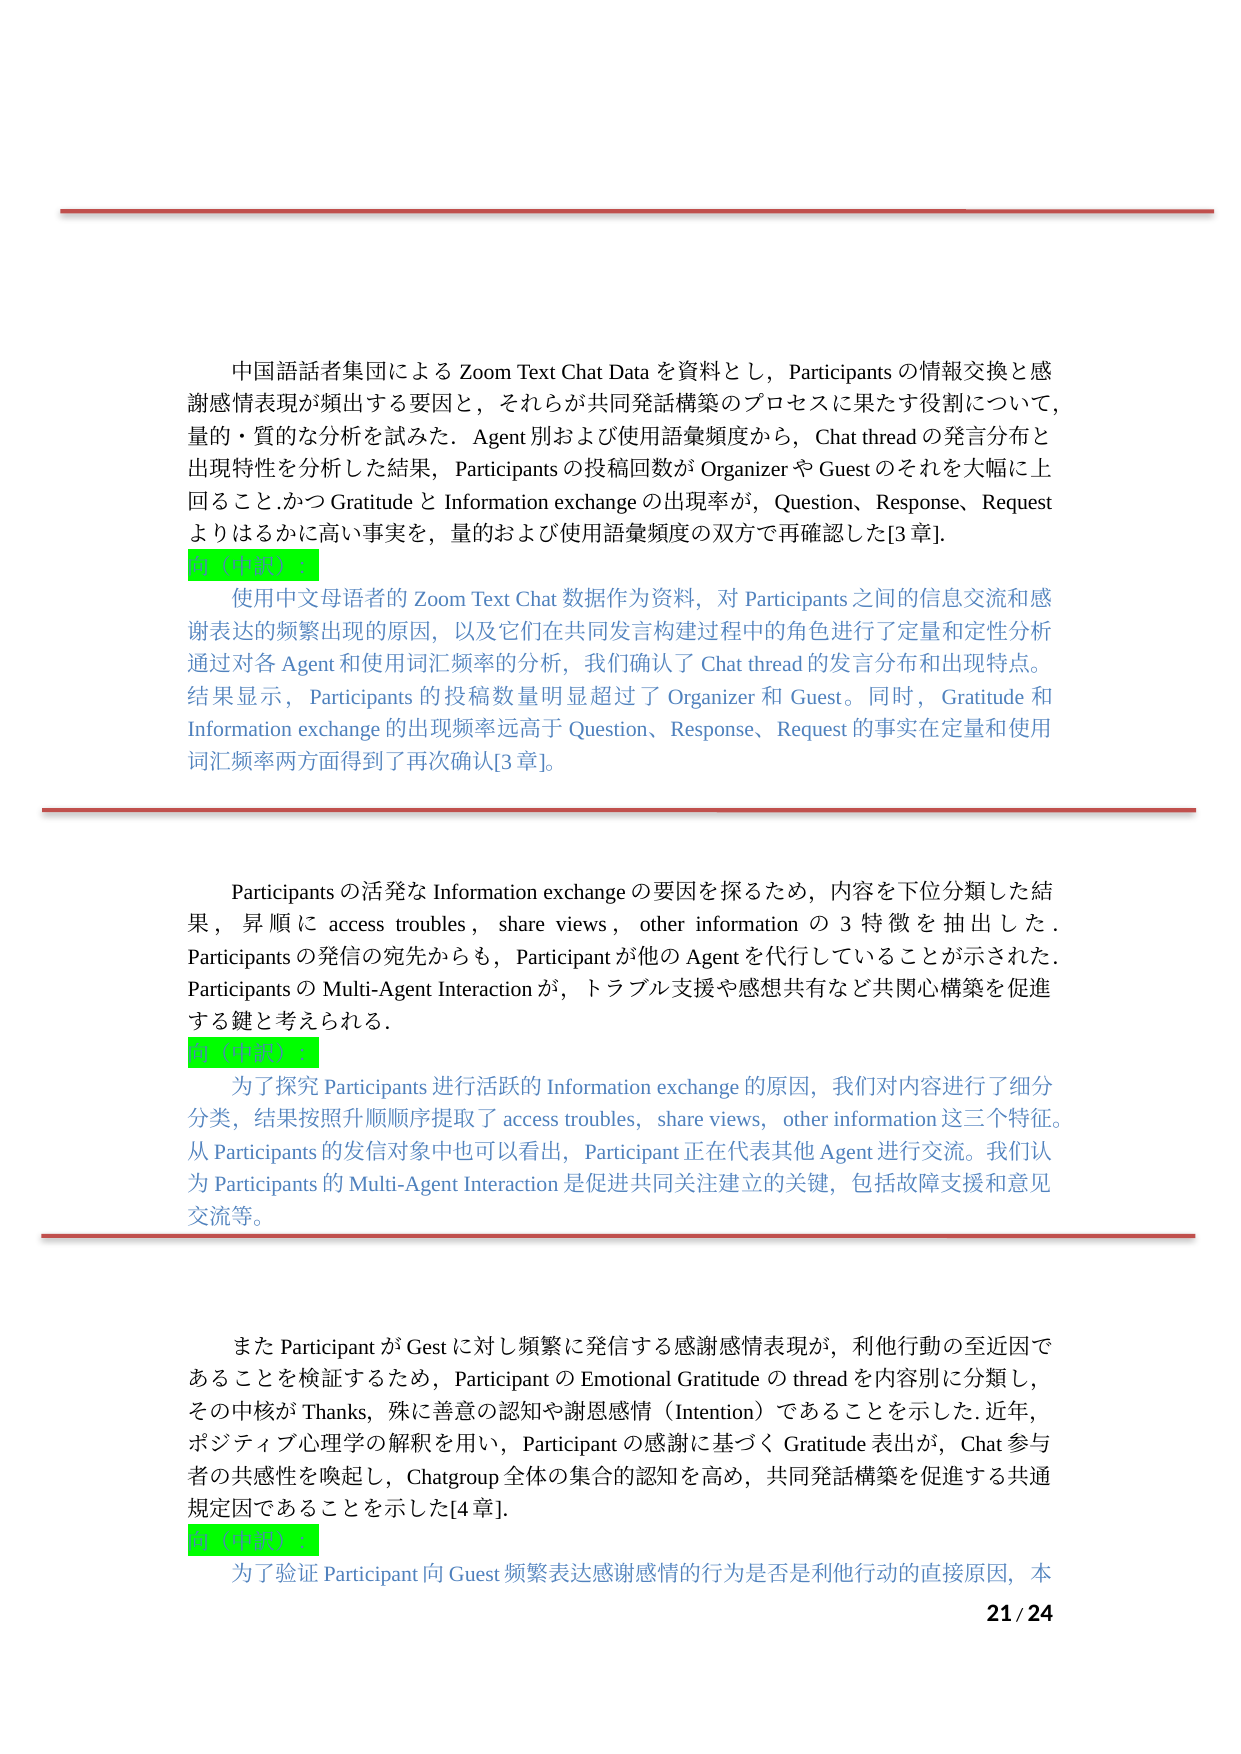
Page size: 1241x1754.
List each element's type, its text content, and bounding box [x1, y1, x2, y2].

text 中国語話者集団によるZoom Text Chat Dataを資料とし，Participantsの情報交換と感謝感情表現が頻出する要因と，それらが共同発話構築のプロセスに果たす役割について，量的・質的な分析を試みた．Agent別および使用語彙頻度から，Chat threadの発言分布と出現特性を分析した結果，Participantsの投稿回数がOrganizerやGuestのそれを大幅に上回ること.かつGratitudeとInformation exchangeの出現率が，Question、Response、Requestよりはるかに高い事実を，量的および使用語彙頻度の双方で再確認した[3章]． [187, 353, 1053, 548]
text 为了探究Participants进行活跃的Information exchange的原因，我们对内容进行了细分分类，结果按照升顺顺序提取了access troubles，share views，other information这三个特征。从Participants的发信对象中也可以看出，Participant正在代表其他Agent进行交流。我们认为Participants的Multi-Agent Interaction是促进共同关注建立的关键，包括故障支援和意见交流等。 [187, 1068, 1053, 1231]
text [187, 1556, 1053, 1588]
text 使用中文母语者的Zoom Text Chat数据作为资料，对Participants之间的信息交流和感谢表达的频繁出现的原因，以及它们在共同发言构建过程中的角色进行了定量和定性分析。通过对各Agent和使用词汇频率的分析，我们确认了Chat thread的发言分布和出现特点。结果显示，Participants的投稿数量明显超过了Organizer和Guest。同时，Gratitude和Information exchange的出现频率远高于Question、Response、Request的事实在定量和使用词汇频率两方面得到了再次确认[3章]。 [187, 581, 1053, 776]
text Participantsの活発なInformation exchangeの要因を探るため，内容を下位分類した結果，昇順にaccess troubles，share views，other informationの3特徴を抽出した．Participantsの発信の宛先からも，Participantが他のAgentを代行していることが示された．ParticipantsのMulti-Agent Interactionが，トラブル支援や感想共有など共関心構築を促進する鍵と考えられる． [187, 873, 1053, 1036]
text またParticipantがGestに対し頻繁に発信する感謝感情表現が，利他行動の至近因であることを検証するため，ParticipantのEmotional Gratitude のthreadを内容別に分類し，その中核がThanks，殊に善意の認知や謝恩感情（Intention）であることを示した. 近年，ポジティブ心理学の解釈を用い，Participantの感謝に基づくGratitude表出が，Chat参与者の共感性を喚起し，Chatgroup全体の集合的認知を高め，共同発話構築を促進する共通規定因であることを示した[4章]． [187, 1328, 1053, 1523]
text 向（中訳）： [187, 548, 1053, 581]
text 向（中訳）： [187, 1523, 1053, 1556]
text 向（中訳）： [187, 1036, 1053, 1068]
